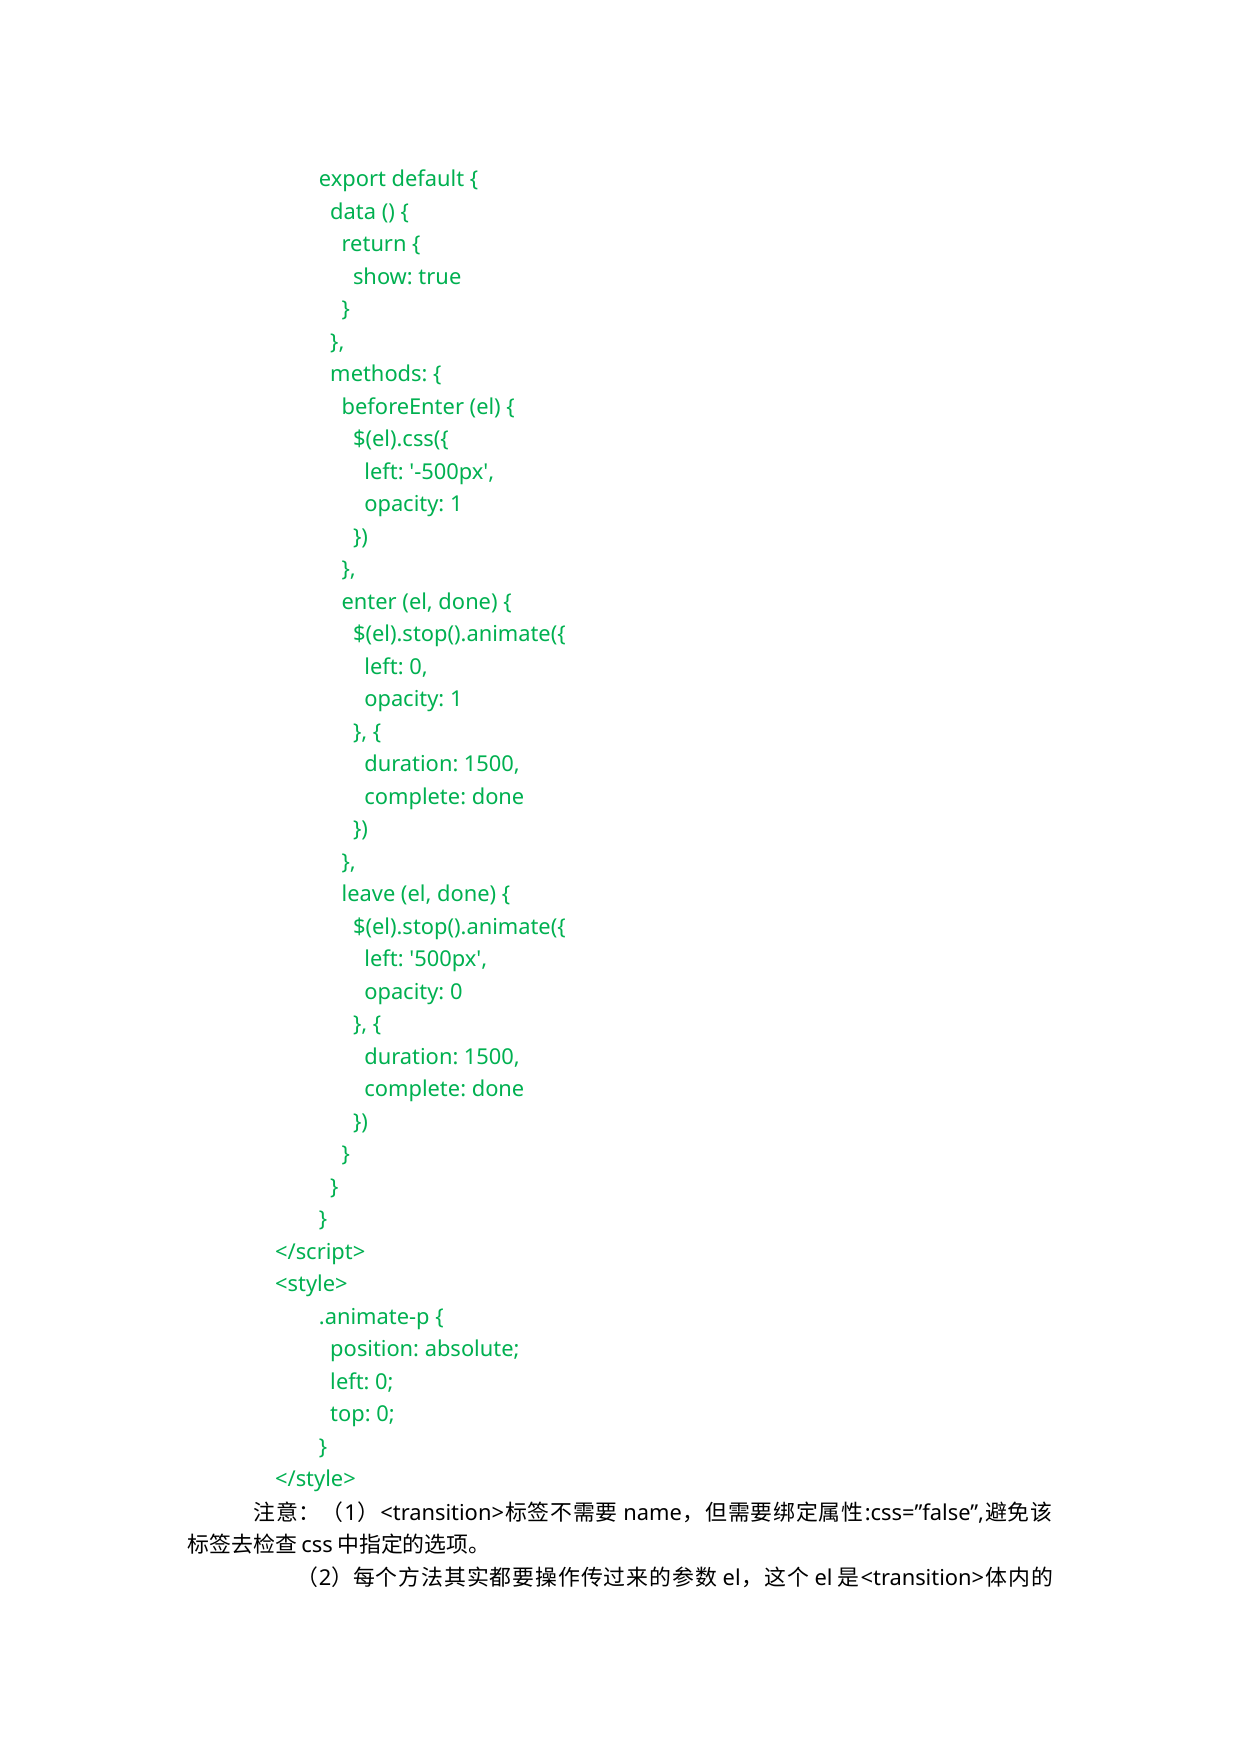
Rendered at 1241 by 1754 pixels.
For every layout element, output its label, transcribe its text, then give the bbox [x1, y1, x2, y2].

list } [275, 1169, 1053, 1202]
list left: '-500px', [275, 454, 1053, 487]
list complete: done [275, 1072, 1053, 1104]
list top: 0; [275, 1397, 1053, 1429]
list return { [275, 227, 1053, 259]
list leave (el, done) { [275, 877, 1053, 909]
list opacity: 1 [275, 487, 1053, 519]
list duration: 1500, [275, 1039, 1053, 1072]
list }, [275, 552, 1053, 584]
list } [275, 1137, 1053, 1169]
list $(el).stop().animate({ [275, 617, 1053, 649]
list }) [275, 1104, 1053, 1137]
list opacity: 0 [275, 974, 1053, 1007]
list opacity: 1 [275, 682, 1053, 714]
list enter (el, done) { [275, 584, 1053, 617]
list left: 0; [275, 1364, 1053, 1397]
list </script> [231, 1234, 1053, 1267]
list data () { [275, 194, 1053, 227]
list methods: { [275, 357, 1053, 389]
list } [275, 292, 1053, 324]
list 注意：（1）<transition>标签不需要name，但需要绑定属性:css=”false”,避免该标签去检查css中指定的选项。 [187, 1494, 1053, 1559]
list }) [275, 519, 1053, 552]
list beforeEnter (el) { [275, 389, 1053, 422]
list duration: 1500, [275, 747, 1053, 779]
list show: true [275, 259, 1053, 292]
list complete: done [275, 779, 1053, 812]
list }, { [275, 714, 1053, 747]
list } [275, 1429, 1053, 1462]
list left: 0, [275, 649, 1053, 682]
list $(el).stop().animate({ [275, 909, 1053, 942]
list }, [275, 844, 1053, 877]
list }, [275, 324, 1053, 357]
list } [275, 1202, 1053, 1234]
list left: '500px', [275, 942, 1053, 974]
list }) [275, 812, 1053, 844]
list position: absolute; [275, 1332, 1053, 1364]
list $(el).css({ [275, 422, 1053, 454]
list <style> [231, 1267, 1053, 1299]
list }, { [275, 1007, 1053, 1039]
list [187, 1559, 1053, 1592]
list export default { [275, 162, 1053, 194]
list .animate-p { [275, 1299, 1053, 1332]
list </style> [231, 1462, 1053, 1494]
